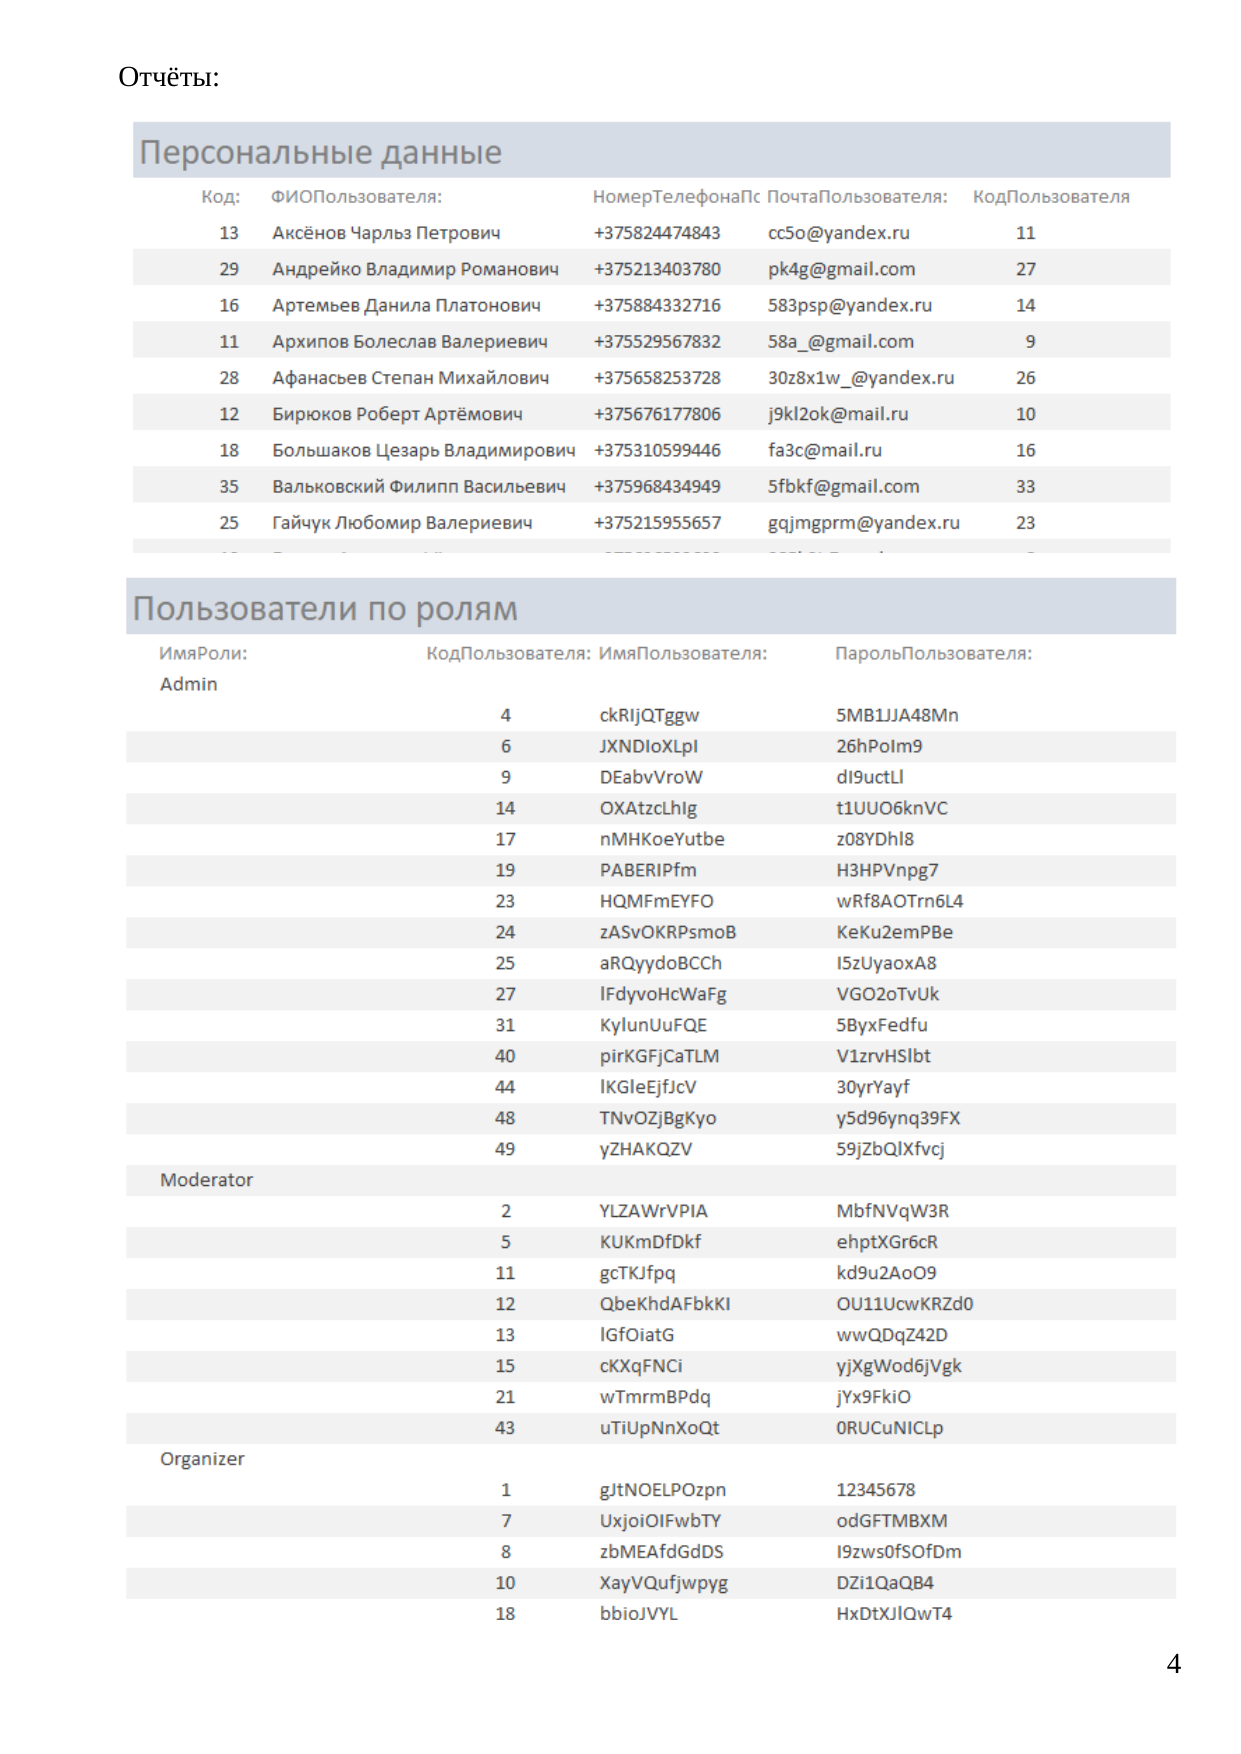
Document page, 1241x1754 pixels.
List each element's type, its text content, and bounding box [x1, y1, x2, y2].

picture [118, 571, 1182, 1620]
text Отчёты: [118, 59, 1181, 93]
picture [118, 111, 1182, 553]
